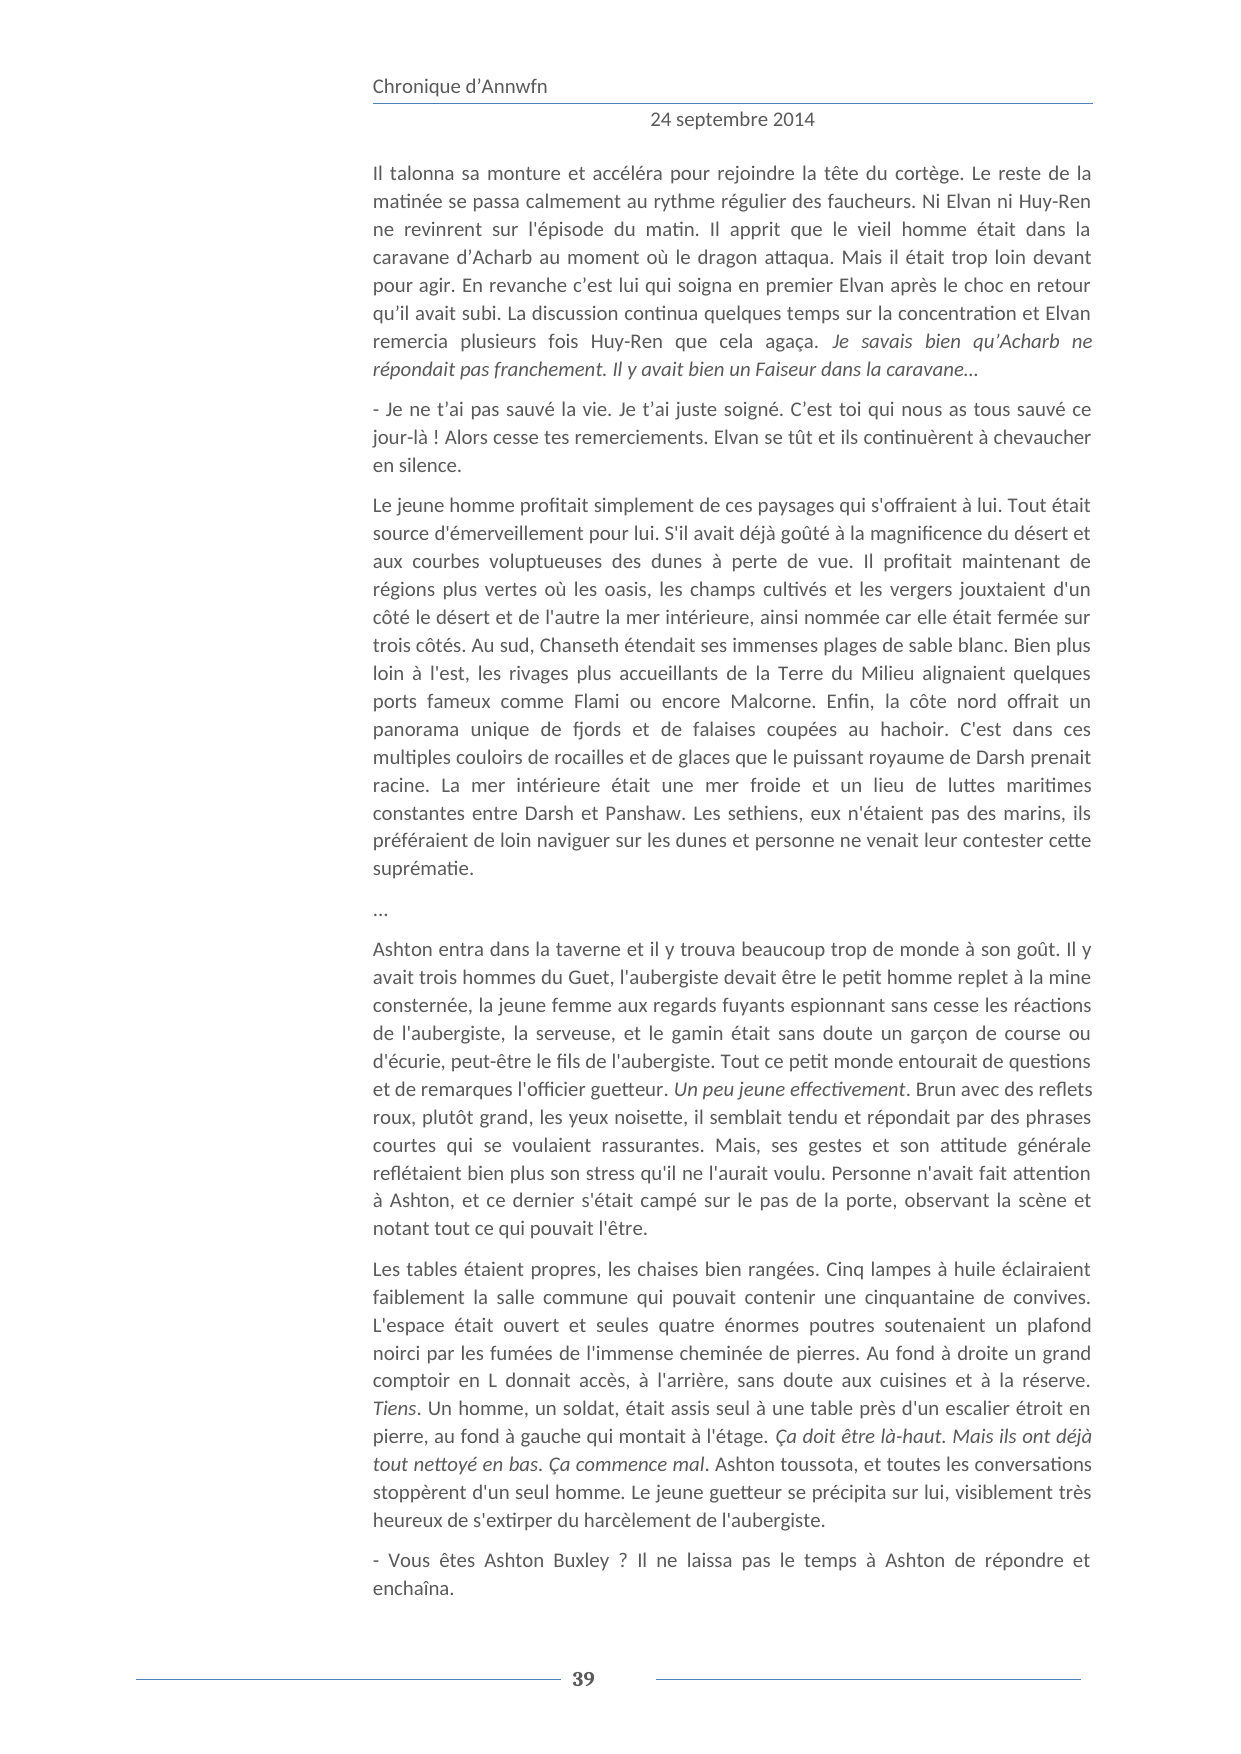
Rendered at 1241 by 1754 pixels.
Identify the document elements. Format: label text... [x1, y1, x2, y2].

text Il talonna sa monture et accéléra pour rejoindre la tête du cortège. Le reste de la matinée se passa calmement au rythme régulier des faucheurs. Ni Elvan ni Huy-Ren ne revinrent sur l'épisode du matin. Il apprit que le vieil homme était dans la caravane d’Acharb au moment où le dragon attaqua. Mais il était trop loin devant pour agir. En revanche c’est lui qui soigna en premier Elvan après le choc en retour qu’il avait subi. La discussion continua quelques temps sur la concentration et Elvan remercia plusieurs fois Huy-Ren que cela agaça. Je savais bien qu’Acharb ne répondait pas franchement. Il y avait bien un Faiseur dans la caravane… [373, 161, 1093, 381]
text ... [373, 896, 1093, 921]
text Ashton entra dans la taverne et il y trouva beaucoup trop de monde à son goût. Il y avait trois hommes du Guet, l'aubergiste devait être le petit homme replet à la mine consternée, la jeune femme aux regards fuyants espionnant sans cesse les réactions de l'aubergiste, la serveuse, et le gamin était sans doute un garçon de course ou d'écurie, peut-être le fils de l'aubergiste. Tout ce petit monde entourait de questions et de remarques l'officier guetteur. Un peu jeune effectivement. Brun avec des reflets roux, plutôt grand, les yeux noisette, il semblait tendu et répondait par des phrases courtes qui se voulaient rassurantes. Mais, ses gestes et son attitude générale reflétaient bien plus son stress qu'il ne l'aurait voulu. Personne n'avait fait attention à Ashton, et ce dernier s'était campé sur le pas de la porte, observant la scène et notant tout ce qui pouvait l'être. [373, 936, 1093, 1241]
text Le jeune homme profitait simplement de ces paysages qui s'offraient à lui. Tout était source d'émerveillement pour lui. S'il avait déjà goûté à la magnificence du désert et aux courbes voluptueuses des dunes à perte de vue. Il profitait maintenant de régions plus vertes où les oasis, les champs cultivés et les vergers jouxtaient d'un côté le désert et de l'autre la mer intérieure, ainsi nommée car elle était fermée sur trois côtés. Au sud, Chanseth étendait ses immenses plages de sable blanc. Bien plus loin à l'est, les rivages plus accueillants de la Terre du Milieu alignaient quelques ports fameux comme Flami ou encore Malcorne. Enfin, la côte nord offrait un panorama unique de fjords et de falaises coupées au hachoir. C'est dans ces multiples couloirs de rocailles et de glaces que le puissant royaume de Darsh prenait racine. La mer intérieure était une mer froide et un lieu de luttes maritimes constantes entre Darsh et Panshaw. Les sethiens, eux n'étaient pas des marins, ils préféraient de loin naviguer sur les dunes et personne ne venait leur contester cette suprématie. [373, 493, 1093, 881]
text - Je ne t’ai pas sauvé la vie. Je t’ai juste soigné. C’est toi qui nous as tous sauvé ce jour-là ! Alors cesse tes remerciements. Elvan se tût et ils continuèrent à chevaucher en silence. [373, 396, 1093, 478]
text - Vous êtes Ashton Buxley ? Il ne laissa pas le temps à Ashton de répondre et enchaîna. [373, 1548, 1093, 1601]
text Les tables étaient propres, les chaises bien rangées. Cinq lampes à huile éclairaient faiblement la salle commune qui pouvait contenir une cinquantaine de convives. L'espace était ouvert et seules quatre énormes poutres soutenaient un plafond noirci par les fumées de l'immense cheminée de pierres. Au fond à droite un grand comptoir en L donnait accès, à l'arrière, sans doute aux cuisines et à la réserve. Tiens. Un homme, un soldat, était assis seul à une table près d'un escalier étroit en pierre, au fond à gauche qui montait à l'étage. Ça doit être là-haut. Mais ils ont déjà tout nettoyé en bas. Ça commence mal. Ashton toussota, et toutes les conversations stoppèrent d'un seul homme. Le jeune guetteur se précipita sur lui, visiblement très heureux de s'extirper du harcèlement de l'aubergiste. [373, 1256, 1093, 1533]
